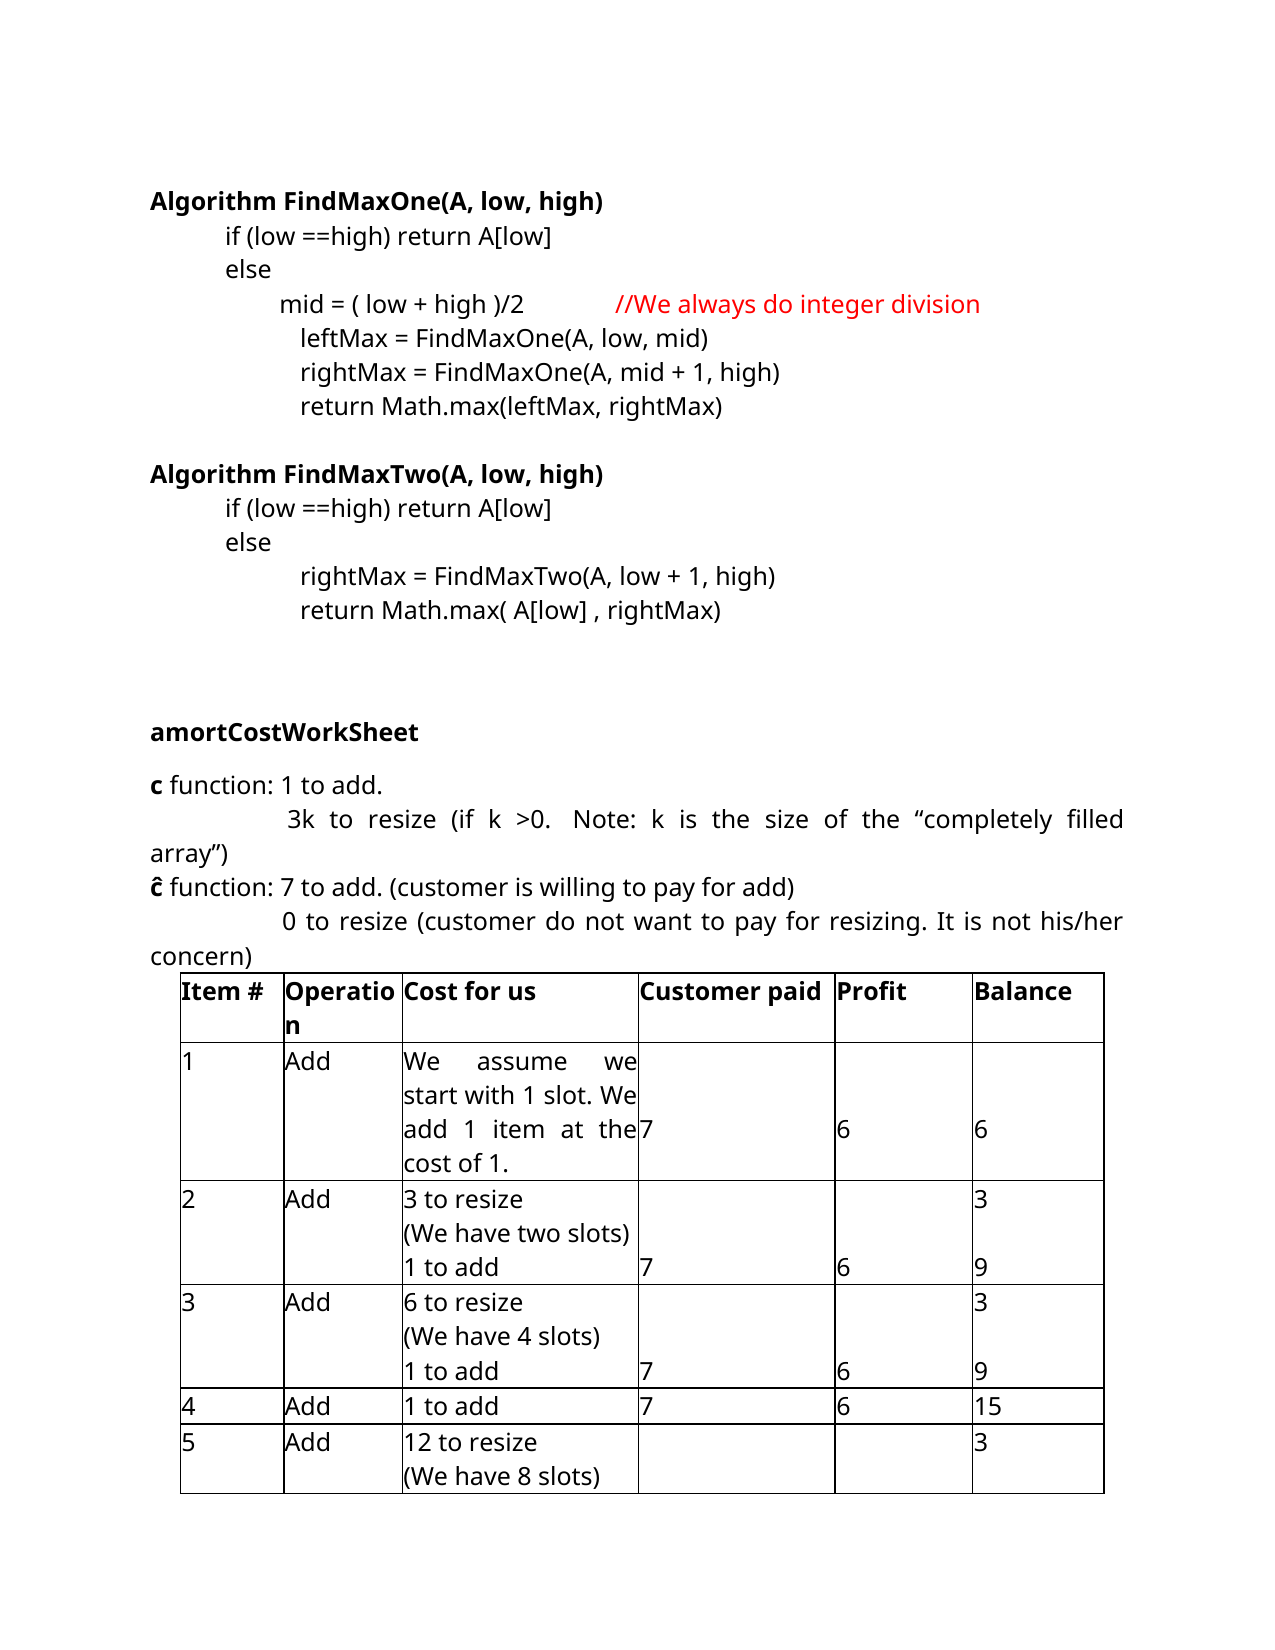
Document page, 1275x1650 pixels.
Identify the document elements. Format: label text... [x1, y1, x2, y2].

table_cell 6 [836, 1043, 972, 1180]
table_cell 6 [836, 1181, 972, 1283]
table_cell 7 [639, 1425, 834, 1492]
text amortCostWorkSheet [150, 714, 1125, 748]
table_cell Add [285, 1425, 402, 1492]
text else [150, 525, 1125, 559]
text c function: 1 to add. [150, 768, 1125, 802]
table_cell Add [285, 1181, 402, 1283]
text 3k to resize (if k >0. Note: k is the size of the “completely filled array”) [150, 802, 1125, 870]
table_header Cost for us [403, 974, 638, 1042]
table_cell Add [285, 1285, 402, 1387]
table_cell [403, 1425, 638, 1492]
table_cell 7 [639, 1043, 834, 1180]
text Algorithm FindMaxTwo(A, low, high) [150, 457, 1125, 491]
table_cell 5 [181, 1425, 283, 1492]
text ĉ function: 7 to add. (customer is willing to pay for add) [150, 870, 1125, 904]
table_header Operation [285, 974, 402, 1042]
text return Math.max( A[low] , rightMax) [150, 593, 1125, 627]
table_cell 7 [639, 1181, 834, 1283]
table_header Profit [836, 974, 972, 1042]
text rightMax = FindMaxOne(A, mid + 1, high) [150, 354, 1125, 388]
text else [150, 252, 1125, 286]
text mid = ( low + high )/2 //We always do integer division [150, 286, 1125, 320]
table_cell 3 9 [973, 1425, 1103, 1492]
table_cell 1 to add [403, 1389, 638, 1423]
table_cell 7 [639, 1285, 834, 1387]
table_cell 15 [973, 1389, 1103, 1423]
table_cell 3 9 [973, 1285, 1103, 1387]
table_header Item # [181, 974, 283, 1042]
text Algorithm FindMaxOne(A, low, high) [150, 184, 1125, 218]
text leftMax = FindMaxOne(A, low, mid) [150, 320, 1125, 354]
table_cell 4 [181, 1389, 283, 1423]
table_cell 6 [836, 1389, 972, 1423]
table_header Customer paid [639, 974, 834, 1042]
table_cell 6 to resize (We have 4 slots) 1 to add [403, 1285, 638, 1387]
table_cell 6 [836, 1285, 972, 1387]
text rightMax = FindMaxTwo(A, low + 1, high) [150, 559, 1125, 593]
table_cell 6 [836, 1425, 972, 1492]
text if (low ==high) return A[low] [150, 491, 1125, 525]
table_cell Add [285, 1389, 402, 1423]
table_cell 1 [181, 1043, 283, 1180]
table_cell 7 [639, 1389, 834, 1423]
table_cell 3 9 [973, 1181, 1103, 1283]
table_header Balance [973, 974, 1103, 1042]
table_cell 6 [973, 1043, 1103, 1180]
table_cell Add [285, 1043, 402, 1180]
table_cell 3 [181, 1285, 283, 1387]
text 0 to resize (customer do not want to pay for resizing. It is not his/her concern) [150, 904, 1125, 972]
table_cell 2 [181, 1181, 283, 1283]
text if (low ==high) return A[low] [150, 218, 1125, 252]
table_cell 3 to resize (We have two slots) 1 to add [403, 1181, 638, 1283]
text return Math.max(leftMax, rightMax) [150, 388, 1125, 422]
table_cell We assume we start with 1 slot. We add 1 item at the cost of 1. [403, 1043, 638, 1180]
